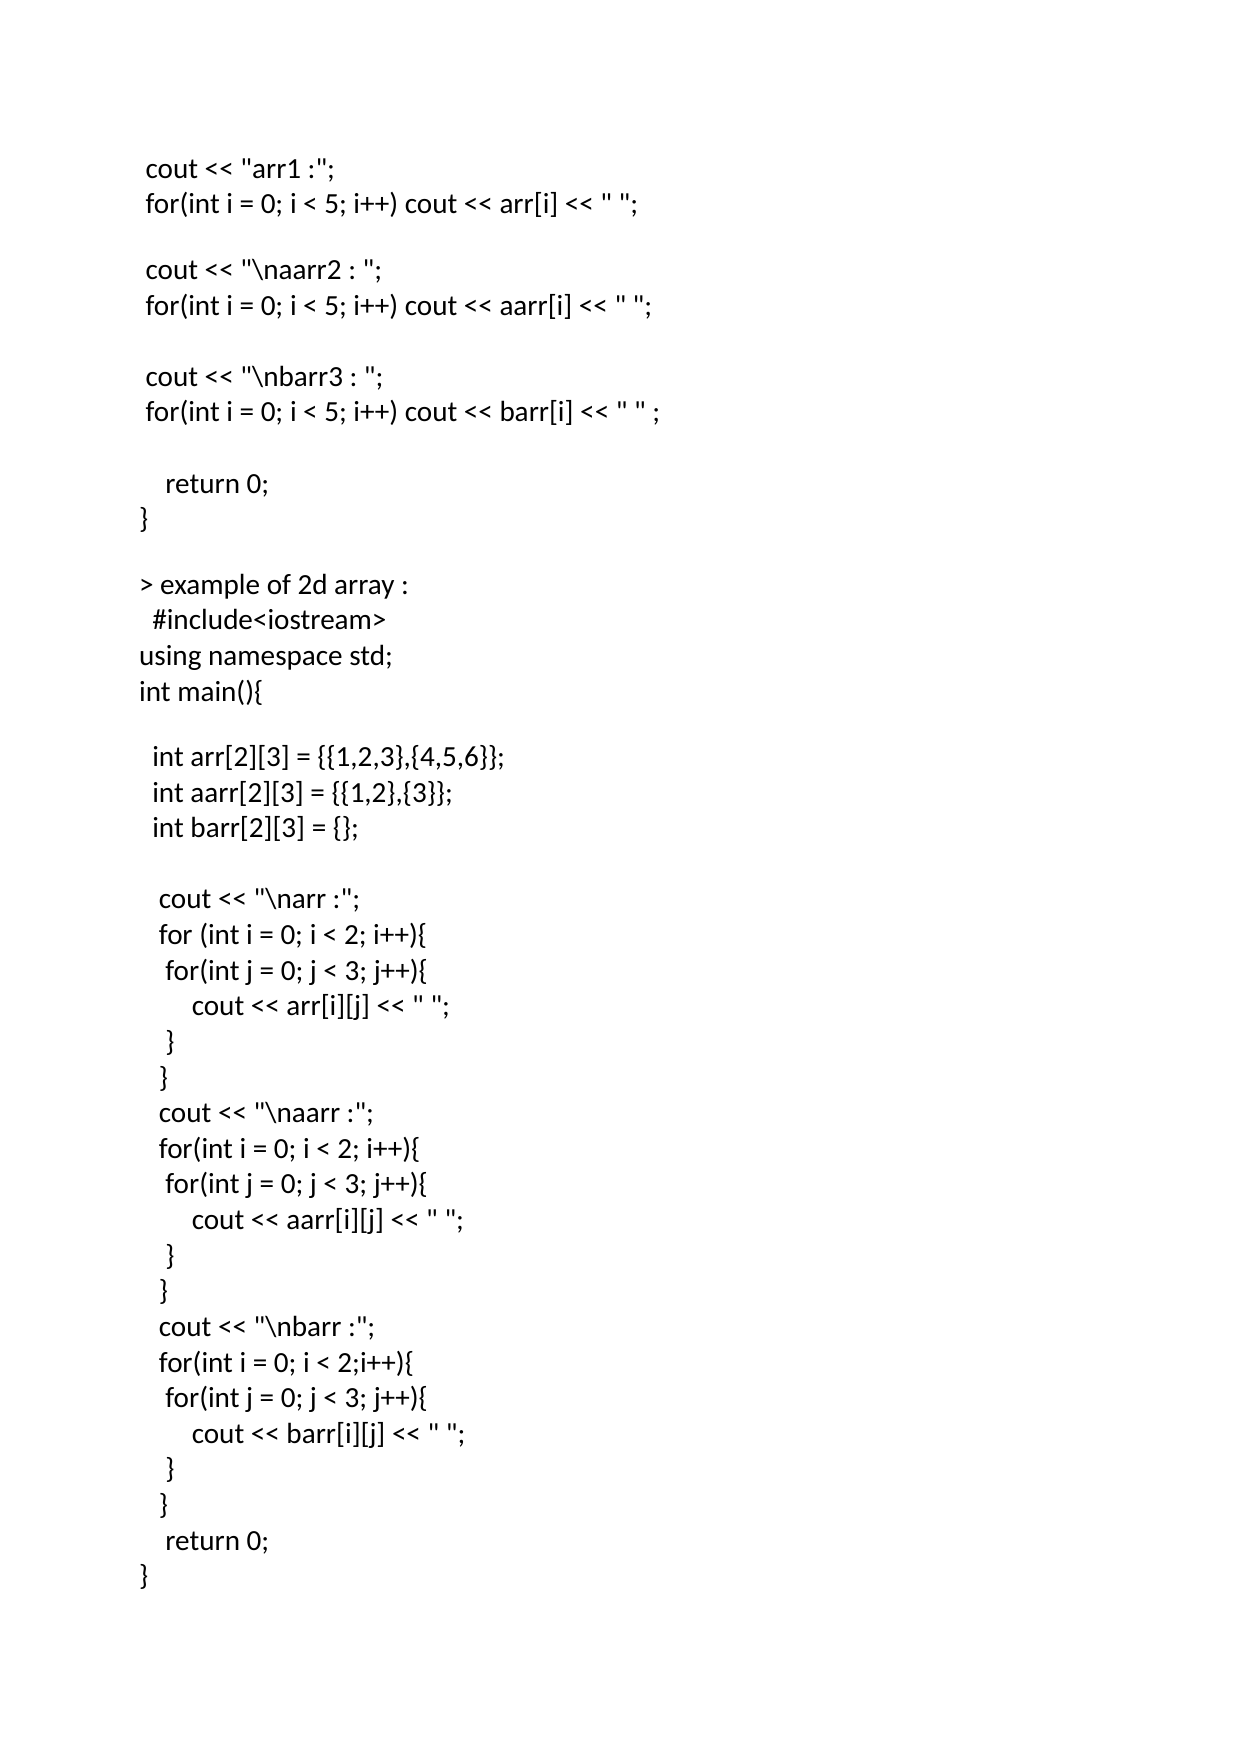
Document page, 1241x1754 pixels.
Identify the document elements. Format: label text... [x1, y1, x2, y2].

text cout << arr[i][j] << " "; [139, 987, 1101, 1023]
text int main(){ [139, 673, 1101, 708]
text for(int j = 0; j < 3; j++){ [139, 1379, 1101, 1415]
text #include<iostream> [139, 601, 1101, 637]
text cout << aarr[i][j] << " "; [139, 1201, 1101, 1237]
text > example of 2d array : [139, 566, 1101, 601]
text } [139, 1557, 1101, 1593]
text } [139, 1272, 1101, 1308]
text } [139, 1059, 1101, 1094]
text } [139, 1451, 1101, 1486]
text for(int i = 0; i < 5; i++) cout << arr[i] << " "; [139, 186, 1101, 221]
text for(int i = 0; i < 5; i++) cout << aarr[i] << " "; [139, 287, 1101, 322]
text int barr[2][3] = {}; [139, 809, 1101, 845]
text for(int i = 0; i < 5; i++) cout << barr[i] << " " ; [139, 393, 1101, 429]
text cout << "\naarr2 : "; [139, 251, 1101, 287]
text for(int i = 0; i < 2;i++){ [139, 1344, 1101, 1379]
text cout << barr[i][j] << " "; [139, 1415, 1101, 1451]
text using namespace std; [139, 637, 1101, 673]
text cout << "\nbarr :"; [139, 1308, 1101, 1344]
text for(int j = 0; j < 3; j++){ [139, 952, 1101, 987]
text for(int i = 0; i < 2; i++){ [139, 1130, 1101, 1166]
text return 0; [139, 1522, 1101, 1557]
text } [139, 1486, 1101, 1522]
text for (int i = 0; i < 2; i++){ [139, 916, 1101, 952]
text } [139, 1237, 1101, 1272]
text for(int j = 0; j < 3; j++){ [139, 1166, 1101, 1201]
text } [139, 500, 1101, 536]
text return 0; [139, 465, 1101, 500]
text } [139, 1023, 1101, 1059]
text int arr[2][3] = {{1,2,3},{4,5,6}}; [139, 738, 1101, 774]
text cout << "\naarr :"; [139, 1094, 1101, 1130]
text cout << "arr1 :"; [139, 150, 1101, 186]
text int aarr[2][3] = {{1,2},{3}}; [139, 774, 1101, 809]
text cout << "\narr :"; [139, 881, 1101, 916]
text cout << "\nbarr3 : "; [139, 358, 1101, 393]
